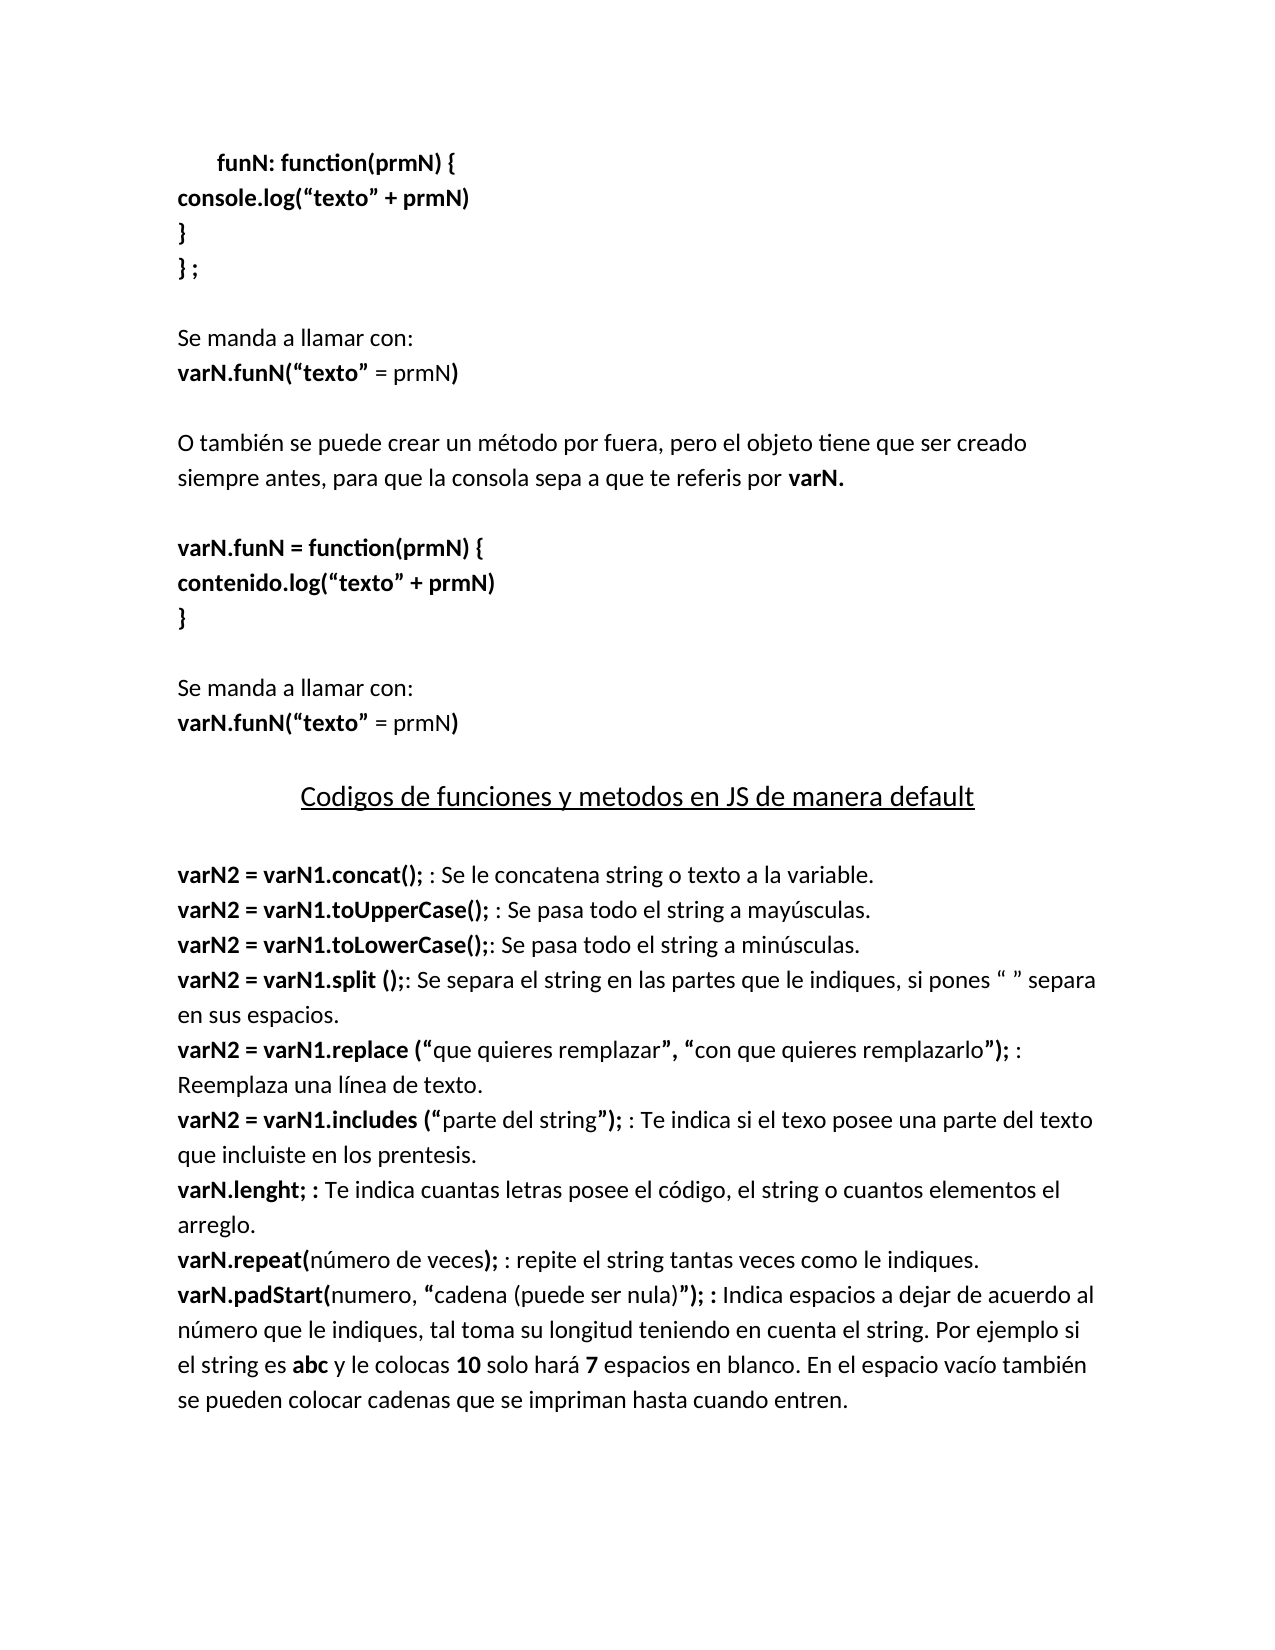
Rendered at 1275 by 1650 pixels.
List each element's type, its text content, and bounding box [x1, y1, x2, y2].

text varN2 = varN1.includes (“parte del string”); : Te indica si el texo posee una parte del texto que incluiste en los prentesis. [177, 1104, 1098, 1170]
text varN.padStart(numero, “cadena (puede ser nula)”); : Indica espacios a dejar de acuerdo al número que le indiques, tal toma su longitud teniendo en cuenta el string. Por ejemplo si el string es abc y le colocas 10 solo hará 7 espacios en blanco. En el espacio vacío también se pueden colocar cadenas que se impriman hasta cuando entren. [177, 1279, 1098, 1415]
text varN2 = varN1.toUpperCase(); : Se pasa todo el string a mayúsculas. [177, 894, 1098, 925]
text Codigos de funciones y metodos en JS de manera default [177, 778, 1098, 813]
text funN: function(prmN) { [177, 148, 1098, 178]
text } ; [177, 253, 1098, 283]
text console.log(“texto” + prmN) [177, 183, 1098, 213]
text contenido.log(“texto” + prmN) [177, 568, 1098, 598]
text varN.lenght; : Te indica cuantas letras posee el código, el string o cuantos elementos el arreglo. [177, 1174, 1098, 1240]
text varN.repeat(número de veces); : repite el string tantas veces como le indiques. [177, 1244, 1098, 1275]
text } [177, 603, 1098, 633]
text Se manda a llamar con: [177, 673, 1098, 703]
text varN2 = varN1.replace (“que quieres remplazar”, “con que quieres remplazarlo”); : Reemplaza una línea de texto. [177, 1034, 1098, 1100]
text } [177, 218, 1098, 248]
text O también se puede crear un método por fuera, pero el objeto tiene que ser creado siempre antes, para que la consola sepa a que te referis por varN. [177, 428, 1098, 493]
text varN.funN(“texto” = prmN) [177, 708, 1098, 738]
text varN.funN = function(prmN) { [177, 533, 1098, 563]
text Se manda a llamar con: [177, 323, 1098, 353]
text varN2 = varN1.concat(); : Se le concatena string o texto a la variable. [177, 859, 1098, 890]
text varN2 = varN1.split ();: Se separa el string en las partes que le indiques, si pones “ ” separa en sus espacios. [177, 964, 1098, 1030]
text varN2 = varN1.toLowerCase();: Se pasa todo el string a minúsculas. [177, 929, 1098, 960]
text varN.funN(“texto” = prmN) [177, 358, 1098, 388]
